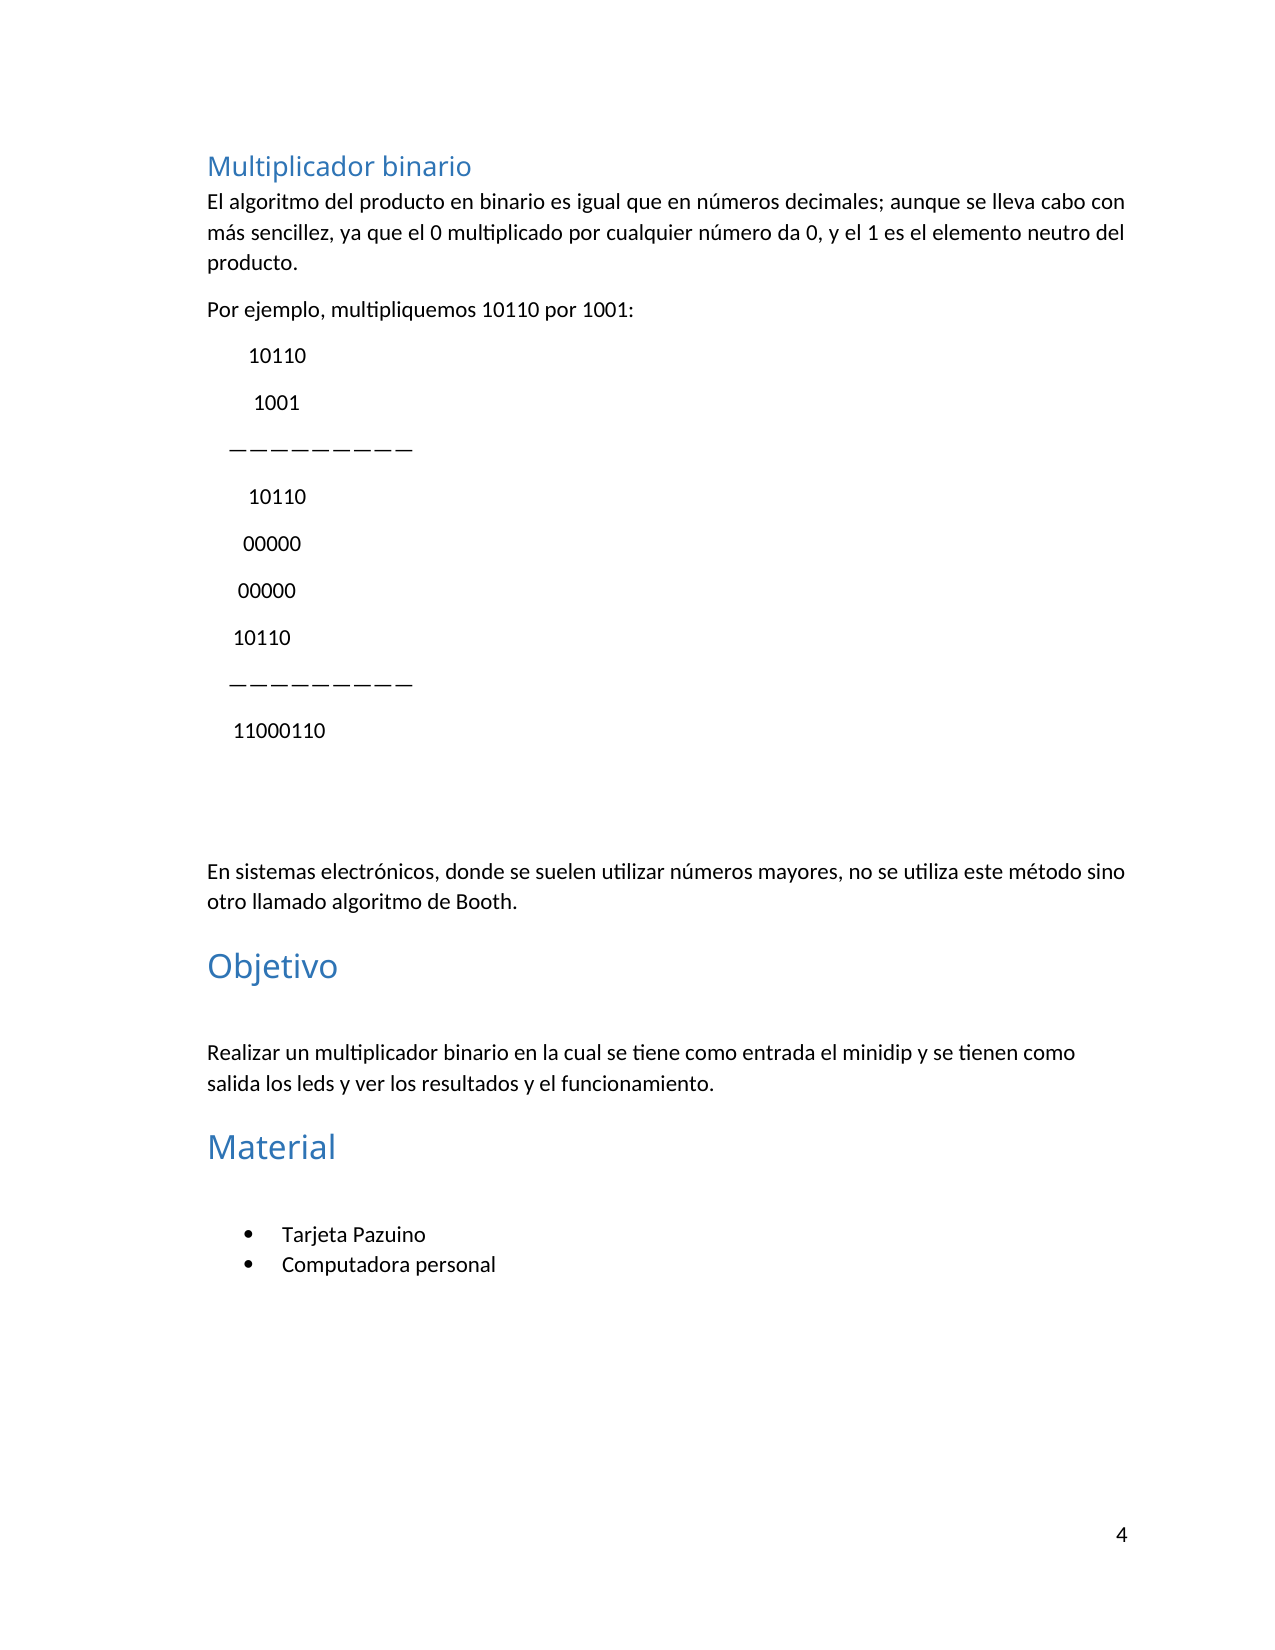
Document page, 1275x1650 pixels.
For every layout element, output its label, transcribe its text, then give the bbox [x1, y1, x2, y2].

text 00000 [207, 529, 1127, 557]
subtitle Multiplicador binario [207, 148, 1127, 184]
text Realizar un multiplicador binario en la cual se tiene como entrada el minidip y se tienen como salida los leds y ver los resultados y el funcionamiento. [207, 1038, 1127, 1097]
subtitle Material [207, 1124, 1127, 1169]
text 00000 [207, 576, 1127, 604]
text 10110 [207, 342, 1127, 370]
list Tarjeta Pazuino [244, 1220, 1127, 1248]
text ————————— [207, 435, 1127, 463]
text ————————— [207, 670, 1127, 698]
text 10110 [207, 482, 1127, 510]
text 1001 [207, 388, 1127, 417]
text Por ejemplo, multipliquemos 10110 por 1001: [207, 295, 1127, 323]
subtitle Objetivo [207, 943, 1127, 988]
text El algoritmo del producto en binario es igual que en números decimales; aunque se lleva cabo con más sencillez, ya que el 0 multiplicado por cualquier número da 0, y el 1 es el elemento neutro del producto. [207, 187, 1127, 276]
text 10110 [207, 623, 1127, 651]
list Computadora personal [244, 1250, 1127, 1278]
text En sistemas electrónicos, donde se suelen utilizar números mayores, no se utiliza este método sino otro llamado algoritmo de Booth. [207, 857, 1127, 916]
text 11000110 [207, 717, 1127, 745]
